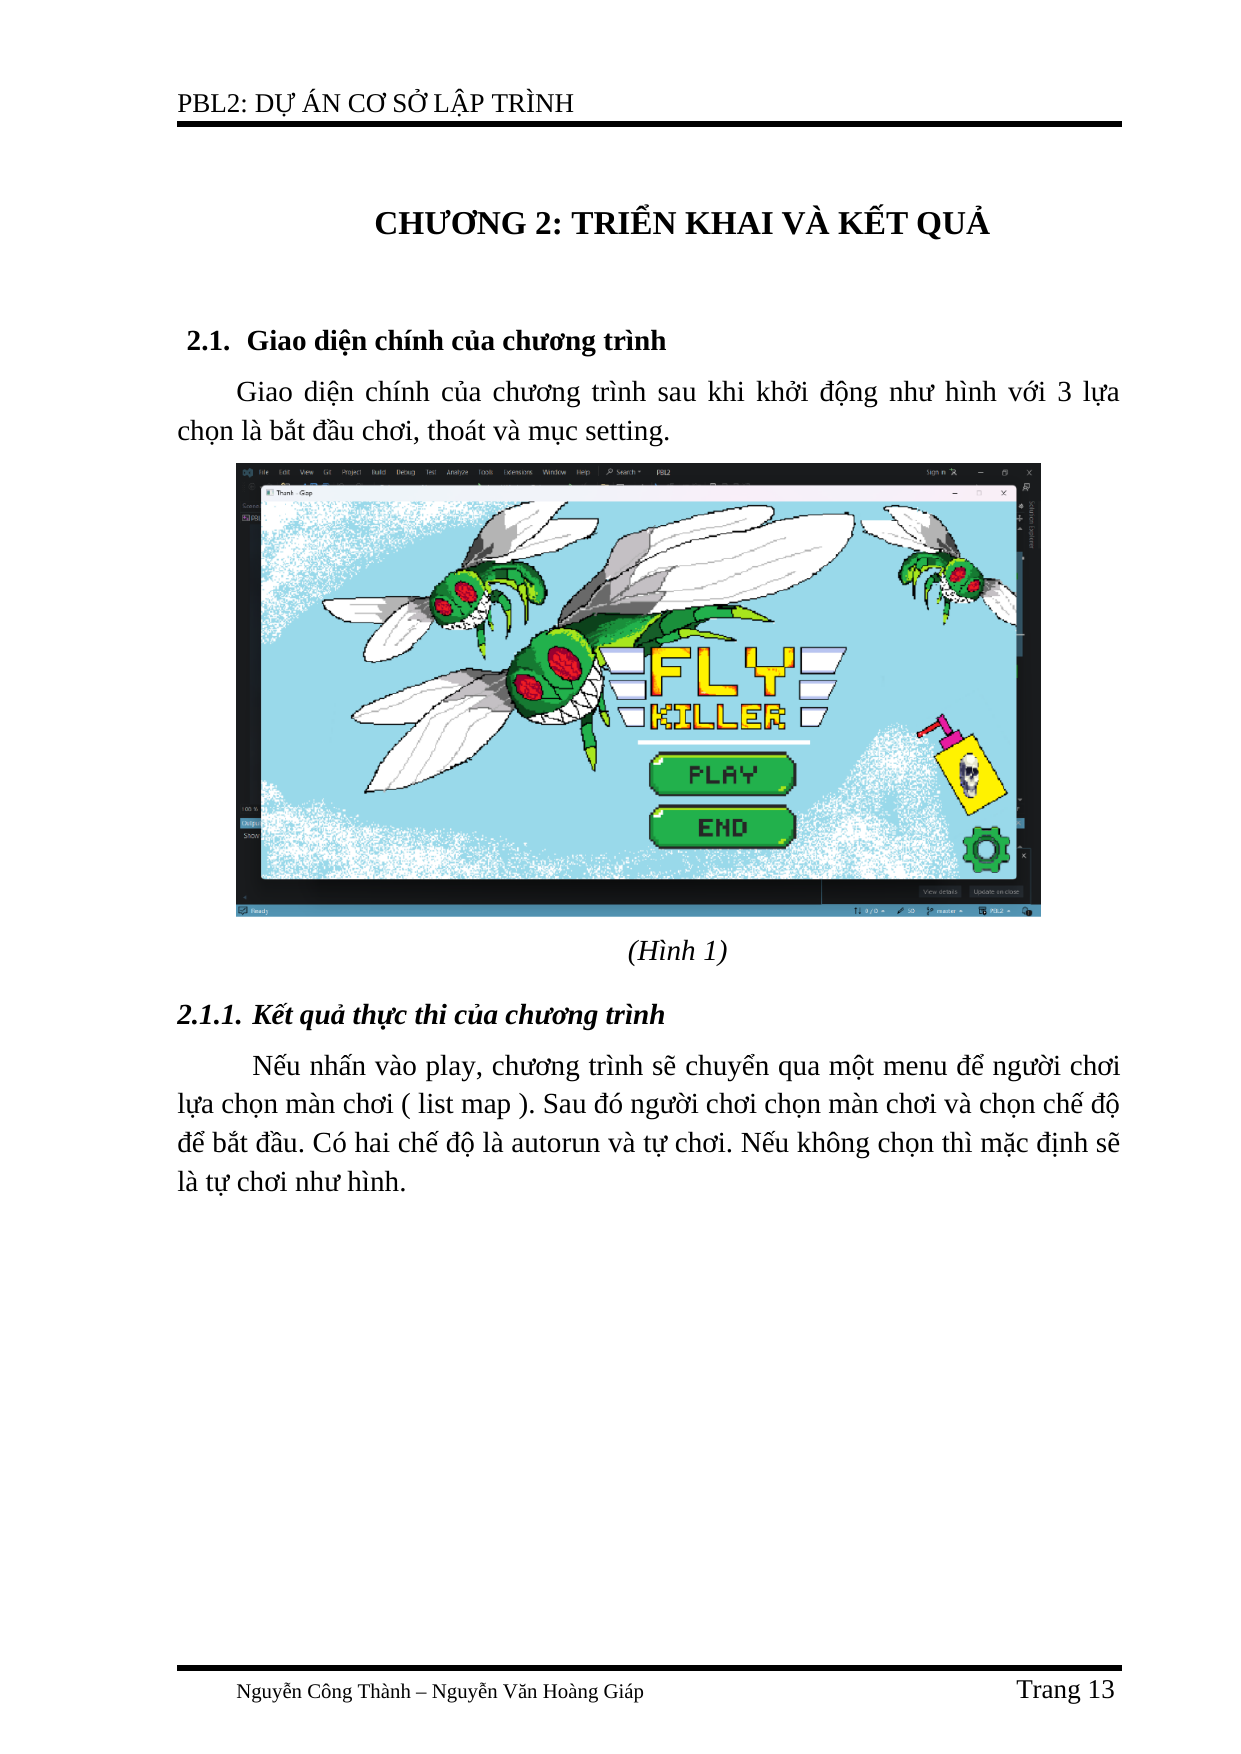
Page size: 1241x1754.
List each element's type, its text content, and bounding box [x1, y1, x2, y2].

text Nếu nhấn vào play, chương trình sẽ chuyển qua một menu để người chơi lựa chọn màn chơi ( list map ). Sau đó người chơi chọn màn chơi và chọn chế độ để bắt đầu. Có hai chế độ là autorun và tự chơi. Nếu không chọn thì mặc định sẽ là tự chơi như hình. [177, 1048, 1122, 1197]
picture [236, 463, 1041, 917]
subtitle Giao diện chính của chương trình [186, 323, 1122, 357]
subtitle Kết quả thực thi của chương trình [177, 997, 1122, 1031]
text Giao diện chính của chương trình sau khi khởi động như hình với 3 lựa chọn là bắt đầu chơi, thoát và mục setting. [177, 374, 1122, 446]
subtitle TRIỂN KHAI VÀ KẾT QUẢ [243, 203, 1122, 241]
text (Hình 1) [177, 933, 1122, 967]
